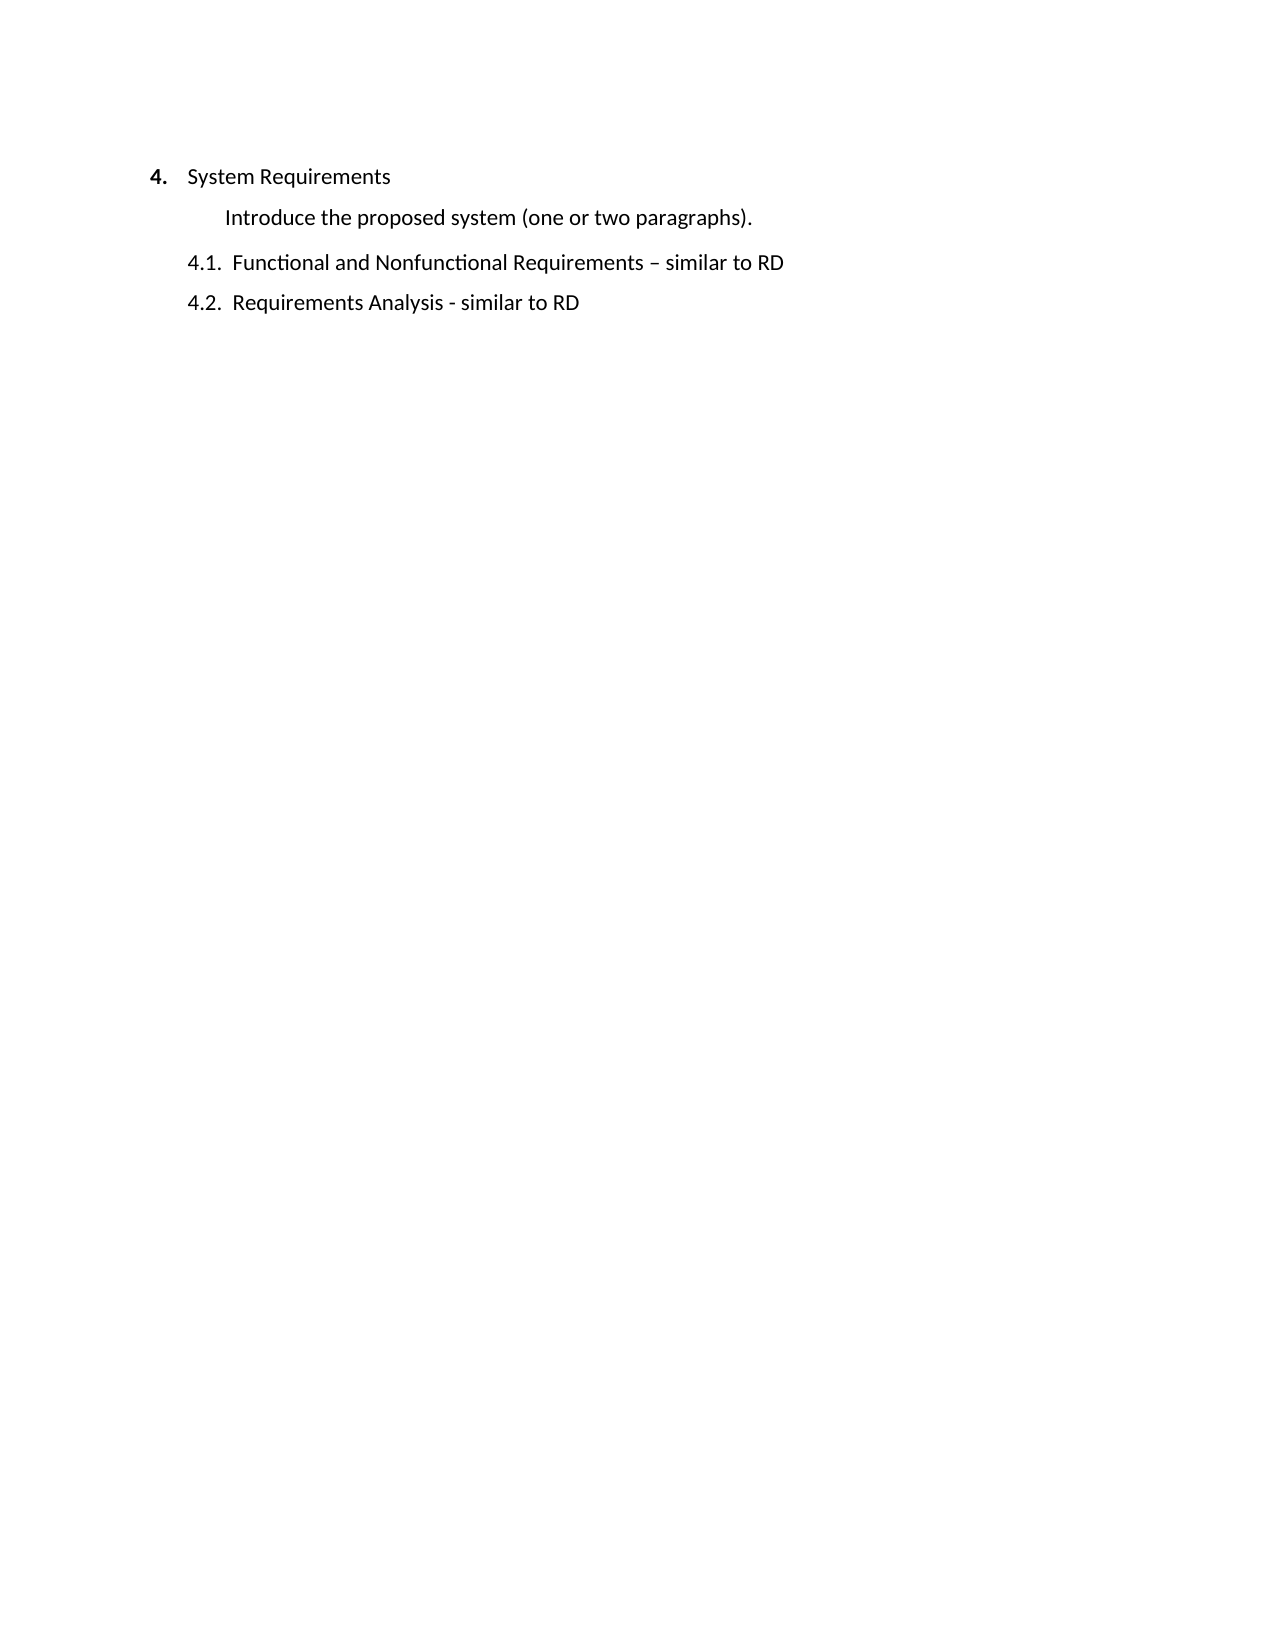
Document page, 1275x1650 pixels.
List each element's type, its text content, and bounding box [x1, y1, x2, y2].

list System Requirements [150, 162, 1125, 191]
list Functional and Nonfunctional Requirements – similar to RD [187, 248, 1125, 276]
text Introduce the proposed system (one or two paragraphs). [187, 203, 1125, 231]
list Requirements Analysis - similar to RD [187, 288, 1125, 316]
